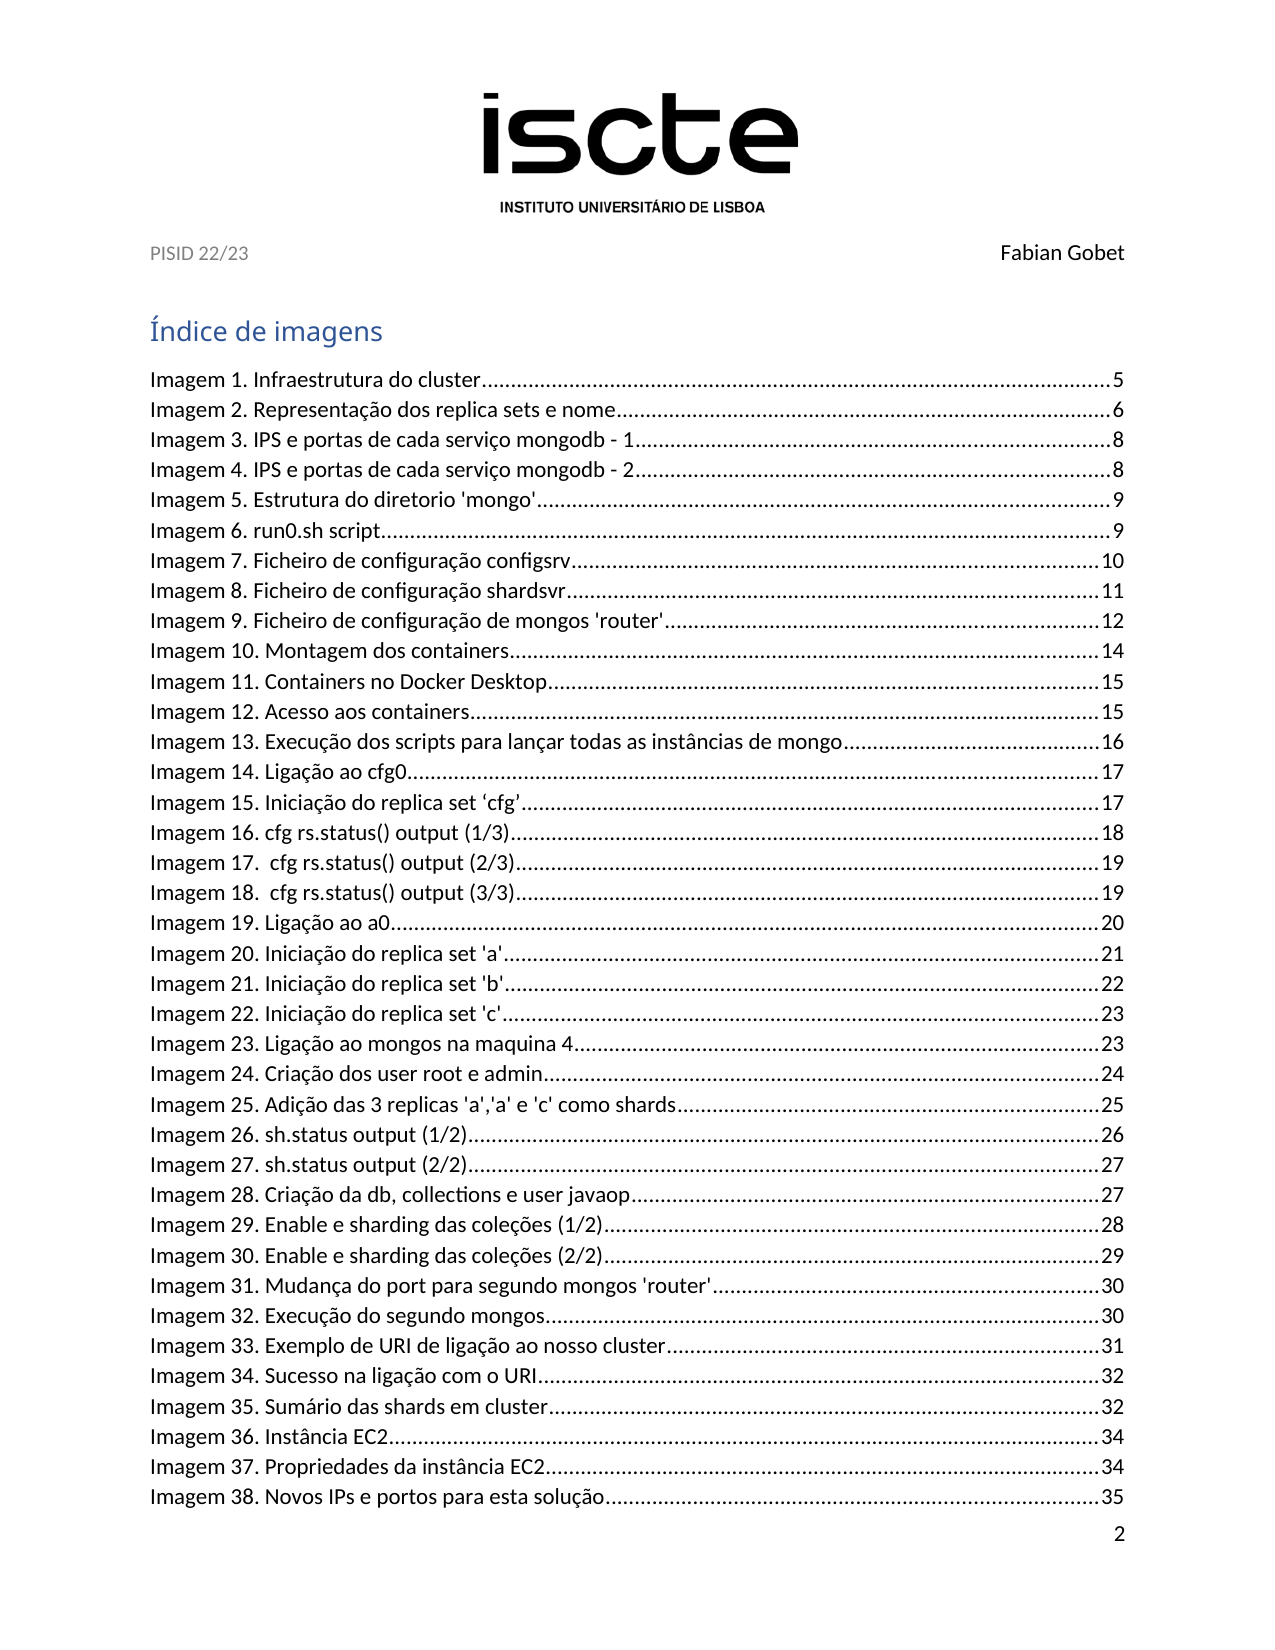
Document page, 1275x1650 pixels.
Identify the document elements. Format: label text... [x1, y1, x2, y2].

text Imagem 35. Sumário das shards em cluster 32 [150, 1392, 1125, 1420]
text Imagem 22. Iniciação do replica set 'c' 23 [150, 999, 1125, 1027]
text Imagem 19. Ligação ao a0 20 [150, 908, 1125, 937]
text Imagem 7. Ficheiro de configuração configsrv 10 [150, 546, 1125, 574]
text Imagem 6. run0.sh script 9 [150, 516, 1125, 544]
text Imagem 33. Exemplo de URI de ligação ao nosso cluster 31 [150, 1331, 1125, 1359]
text Imagem 21. Iniciação do replica set 'b' 22 [150, 969, 1125, 997]
text Imagem 24. Criação dos user root e admin 24 [150, 1059, 1125, 1088]
text Imagem 12. Acesso aos containers 15 [150, 697, 1125, 725]
text Imagem 36. Instância EC2 34 [150, 1422, 1125, 1450]
picture [462, 75, 813, 238]
text Imagem 17. cfg rs.status() output (2/3) 19 [150, 848, 1125, 876]
text Imagem 23. Ligação ao mongos na maquina 4 23 [150, 1029, 1125, 1057]
text Imagem 10. Montagem dos containers 14 [150, 637, 1125, 665]
text Imagem 15. Iniciação do replica set ‘cfg’ 17 [150, 788, 1125, 816]
text Imagem 9. Ficheiro de configuração de mongos 'router' 12 [150, 606, 1125, 634]
text Imagem 14. Ligação ao cfg0 17 [150, 757, 1125, 786]
subtitle Índice de imagens [150, 312, 1125, 349]
text Imagem 26. sh.status output (1/2) 26 [150, 1120, 1125, 1148]
text Imagem 8. Ficheiro de configuração shardsvr 11 [150, 576, 1125, 604]
text Imagem 31. Mudança do port para segundo mongos 'router' 30 [150, 1271, 1125, 1299]
text Imagem 2. Representação dos replica sets e nome 6 [150, 395, 1125, 423]
text Imagem 37. Propriedades da instância EC2 34 [150, 1452, 1125, 1480]
text Imagem 16. cfg rs.status() output (1/3) 18 [150, 818, 1125, 846]
text Imagem 34. Sucesso na ligação com o URI 32 [150, 1362, 1125, 1390]
text Imagem 28. Criação da db, collections e user javaop 27 [150, 1180, 1125, 1208]
text Imagem 1. Infraestrutura do cluster 5 [150, 365, 1125, 393]
text Imagem 18. cfg rs.status() output (3/3) 19 [150, 878, 1125, 906]
text Imagem 4. IPS e portas de cada serviço mongodb - 2 8 [150, 455, 1125, 483]
text Imagem 13. Execução dos scripts para lançar todas as instâncias de mongo 16 [150, 727, 1125, 755]
text Imagem 29. Enable e sharding das coleções (1/2) 28 [150, 1211, 1125, 1239]
text Imagem 5. Estrutura do diretorio 'mongo' 9 [150, 486, 1125, 514]
text Imagem 32. Execução do segundo mongos 30 [150, 1301, 1125, 1329]
text Imagem 25. Adição das 3 replicas 'a','a' e 'c' como shards 25 [150, 1090, 1125, 1118]
text Imagem 30. Enable e sharding das coleções (2/2) 29 [150, 1241, 1125, 1269]
text Imagem 11. Containers no Docker Desktop 15 [150, 667, 1125, 695]
text Imagem 20. Iniciação do replica set 'a' 21 [150, 939, 1125, 967]
text Imagem 27. sh.status output (2/2) 27 [150, 1150, 1125, 1178]
text Imagem 3. IPS e portas de cada serviço mongodb - 1 8 [150, 425, 1125, 453]
text Imagem 38. Novos IPs e portos para esta solução 35 [150, 1482, 1125, 1511]
